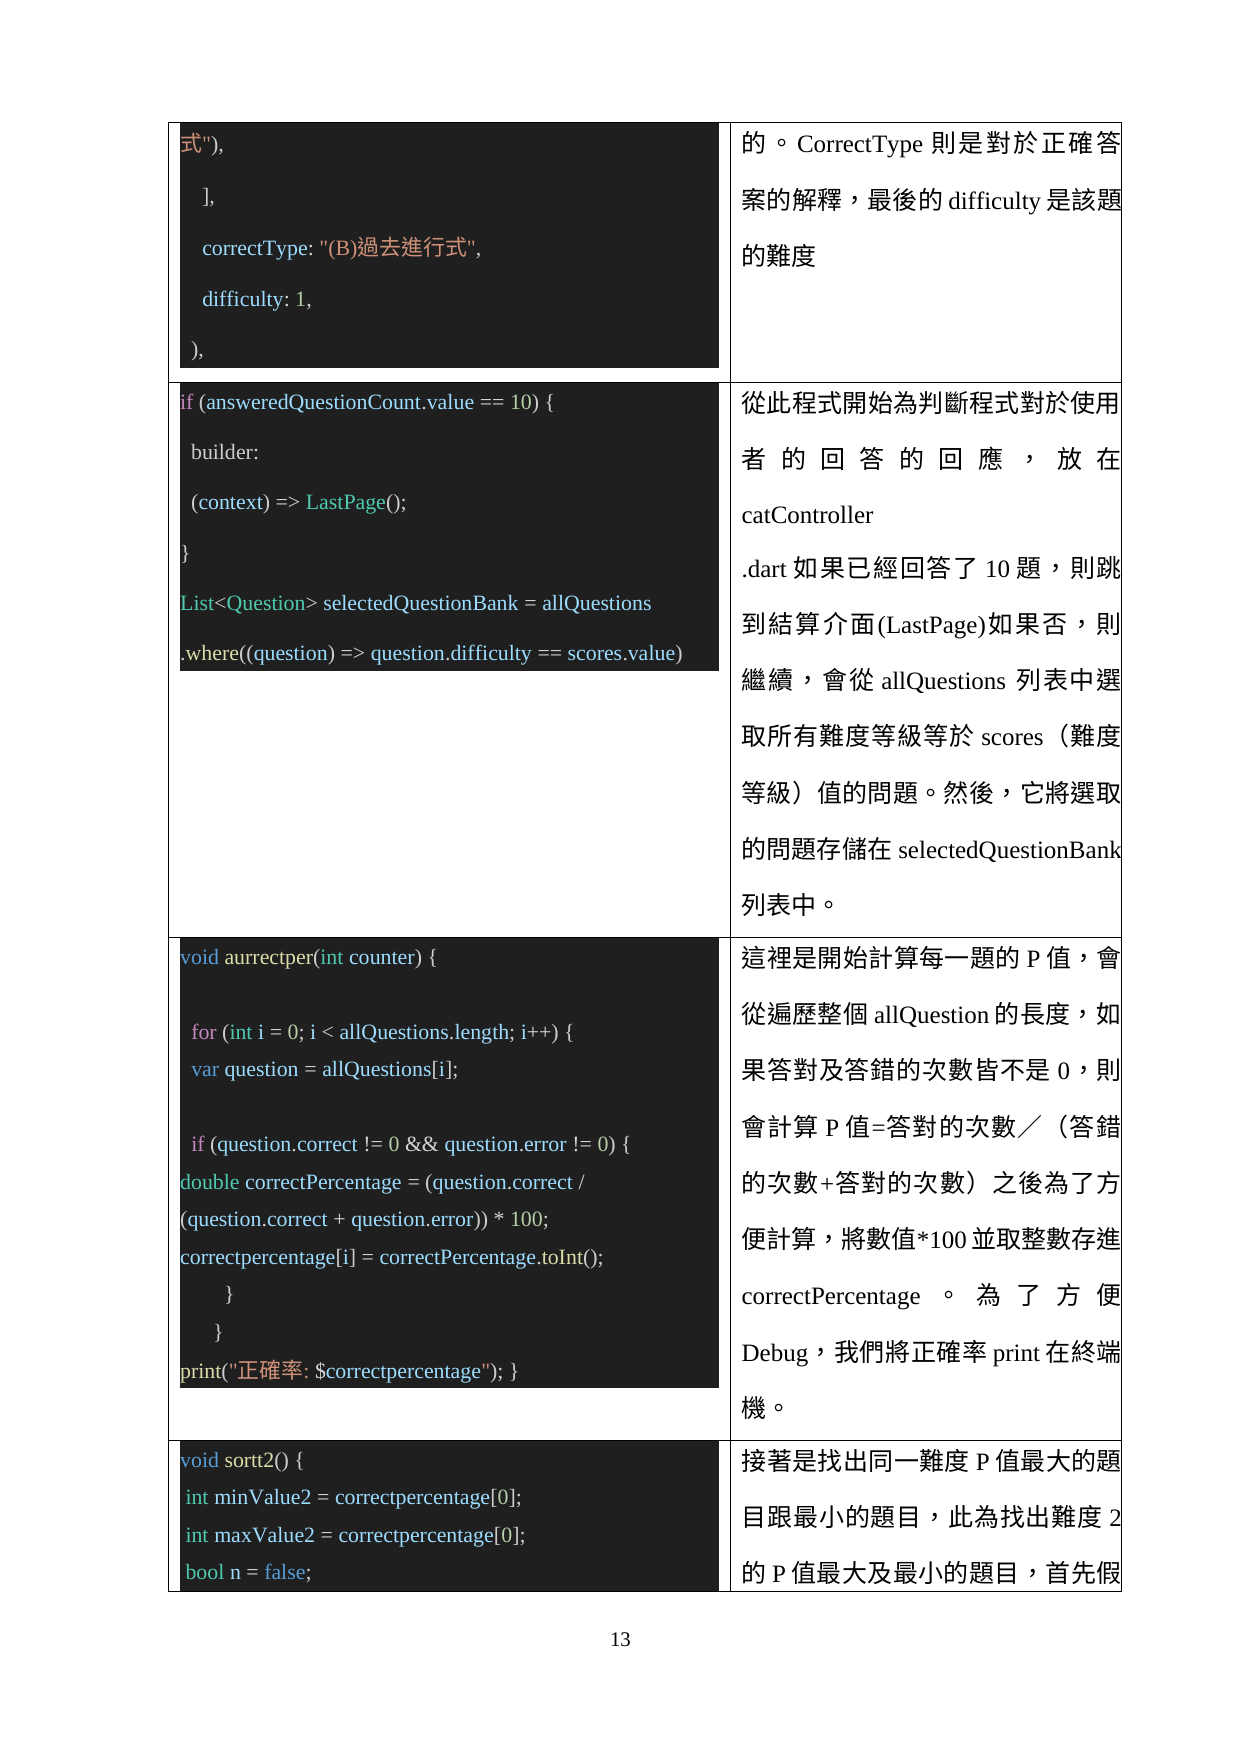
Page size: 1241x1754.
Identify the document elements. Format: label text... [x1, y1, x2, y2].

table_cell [731, 1441, 1121, 1591]
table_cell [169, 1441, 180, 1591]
table_cell 這裡是開始計算每一題的P值，會從遍歷整個allQuestion的長度，如果答對及答錯的次數皆不是0，則會計算P值=答對的次數／（答錯的次數+答對的次數）之後為了方便計算，將數值*100並取整數存進correctPercentage。為了方便Debug，我們將正確率print在終端機。 [731, 938, 1121, 1439]
table_cell if (answeredQuestionCount.value == 10) { builder: (context) => LastPage(); } List<Question> selectedQuestionBank = allQuestions .where((question) => question.difficulty == scores.value) [169, 383, 730, 937]
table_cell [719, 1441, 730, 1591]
table_cell 從此程式開始為判斷程式對於使用者的回答的回應，放在catController .dart如果已經回答了10題，則跳到結算介面(LastPage)如果否，則繼續，會從allQuestions 列表中選取所有難度等級等於scores（難度等級）值的問題。然後，它將選取的問題存儲在 selectedQuestionBank列表中。 [731, 383, 1121, 937]
table_cell void aurrectper(int counter) { for (int i = 0; i < allQuestions.length; i++) { var question = allQuestions[i]; if (question.correct != 0 && question.error != 0) { double correctPercentage = (question.correct / (question.correct + question.error)) * 100; correctpercentage[i] = correctPercentage.toInt(); } } print("正確率: $correctpercentage"); } [169, 938, 730, 1439]
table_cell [731, 123, 1121, 382]
